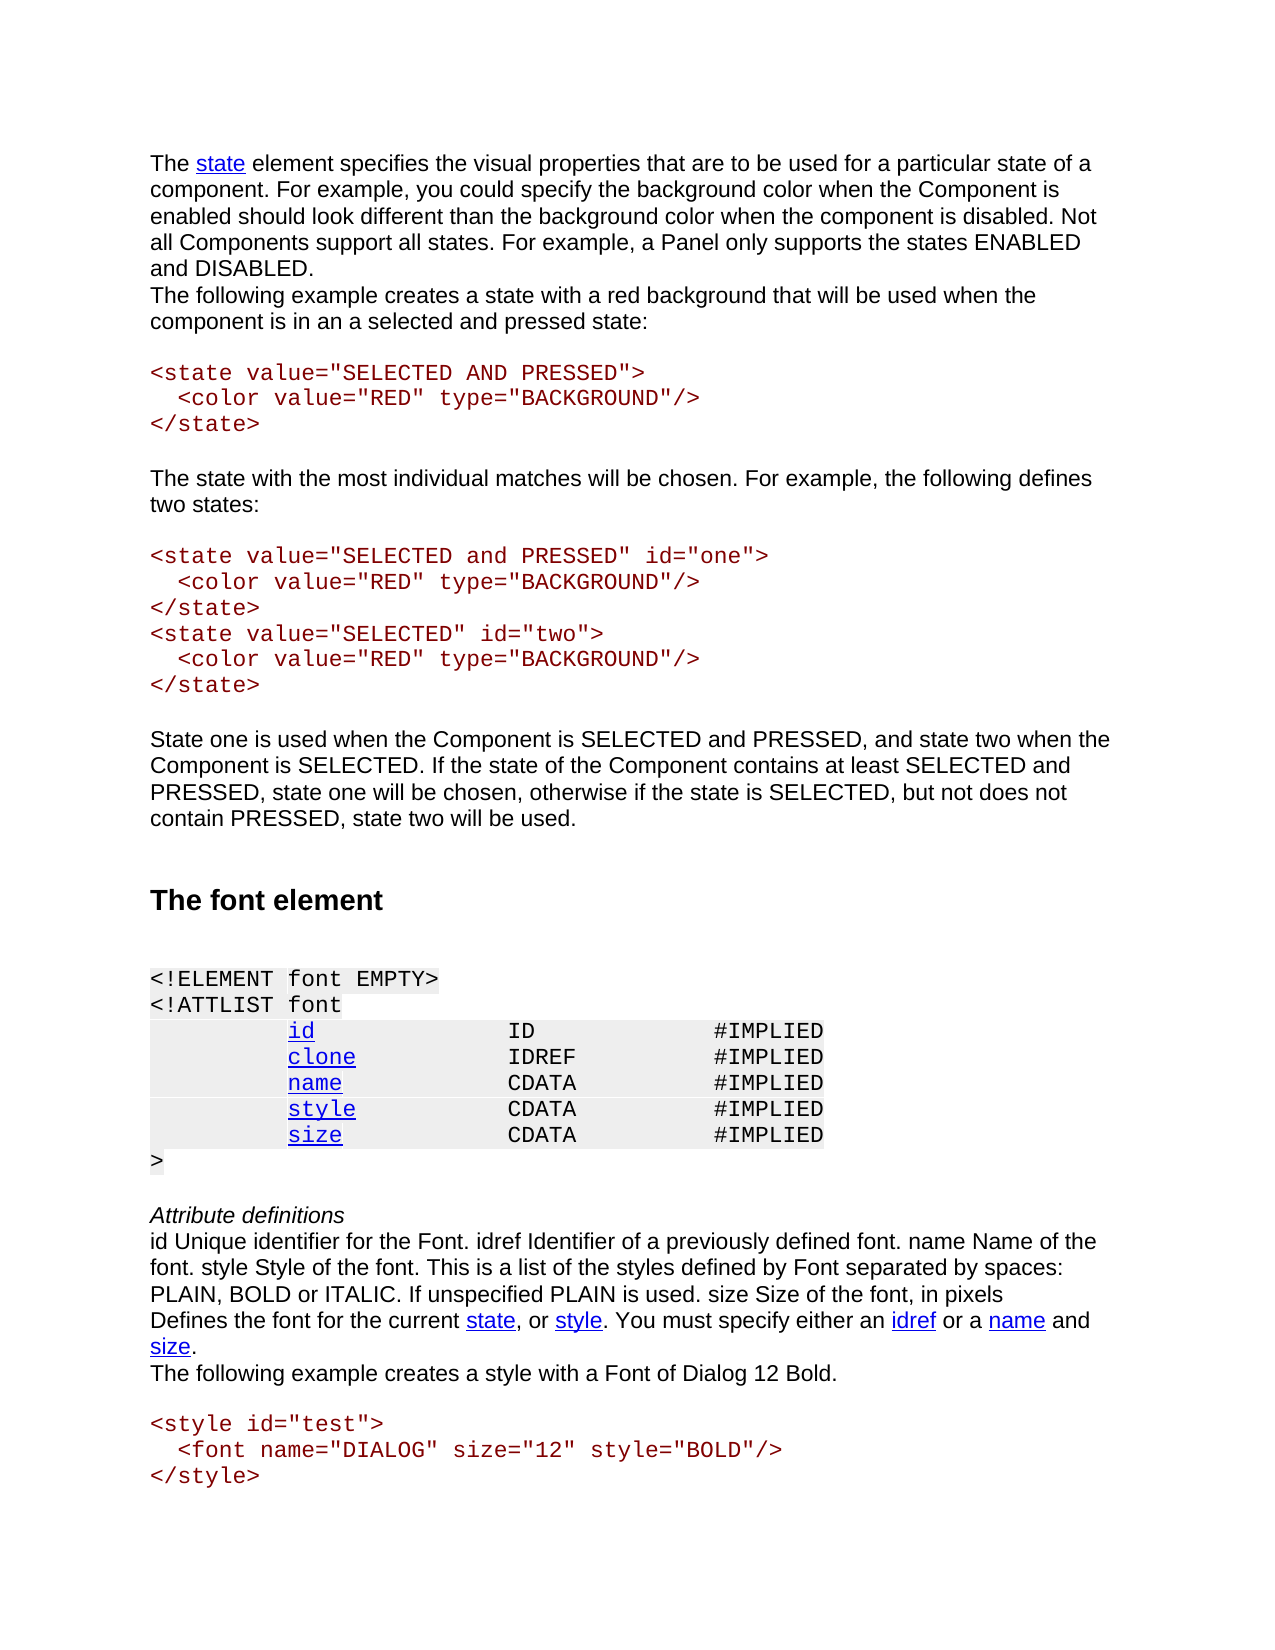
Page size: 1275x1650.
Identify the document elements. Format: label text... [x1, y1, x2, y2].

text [150, 1412, 1125, 1490]
text Defines the font for the current state, or style. You must specify either an idref or a name and size. [150, 1307, 1125, 1360]
text The state with the most individual matches will be chosen. For example, the following defines two states: [150, 465, 1125, 518]
text <!ELEMENT font EMPTY> <!ATTLIST font id ID #IMPLIED clone IDREF #IMPLIED name CDATA #IMPLIED style CDATA #IMPLIED size CDATA #IMPLIED > [150, 968, 1125, 1202]
text State one is used when the Component is SELECTED and PRESSED, and state two when the Component is SELECTED. If the state of the Component contains at least SELECTED and PRESSED, state one will be chosen, otherwise if the state is SELECTED, but not does not contain PRESSED, state two will be used. [150, 726, 1125, 831]
text The following example creates a style with a Font of Dialog 12 Bold. [150, 1360, 1125, 1386]
text <state value="SELECTED and PRESSED" id="one"> <color value="RED" type="BACKGROUND"/> </state> <state value="SELECTED" id="two"> <color value="RED" type="BACKGROUND"/> </state> [150, 544, 1125, 726]
text The following example creates a state with a red background that will be used when the component is in an a selected and pressed state: [150, 282, 1125, 334]
text id Unique identifier for the Font. idref Identifier of a previously defined font. name Name of the font. style Style of the font. This is a list of the styles defined by Font separated by spaces: PLAIN, BOLD or ITALIC. If unspecified PLAIN is used. size Size of the font, in pixels [150, 1228, 1125, 1307]
text The state element specifies the visual properties that are to be used for a particular state of a component. For example, you could specify the background color when the Component is enabled should look different than the background color when the component is disabled. Not all Components support all states. For example, a Panel only supports the states ENABLED and DISABLED. [150, 150, 1125, 282]
text Attribute definitions [150, 1202, 1125, 1228]
text <state value="SELECTED AND PRESSED"> <color value="RED" type="BACKGROUND"/> </state> [150, 361, 1125, 465]
subtitle The font element [150, 883, 1125, 916]
